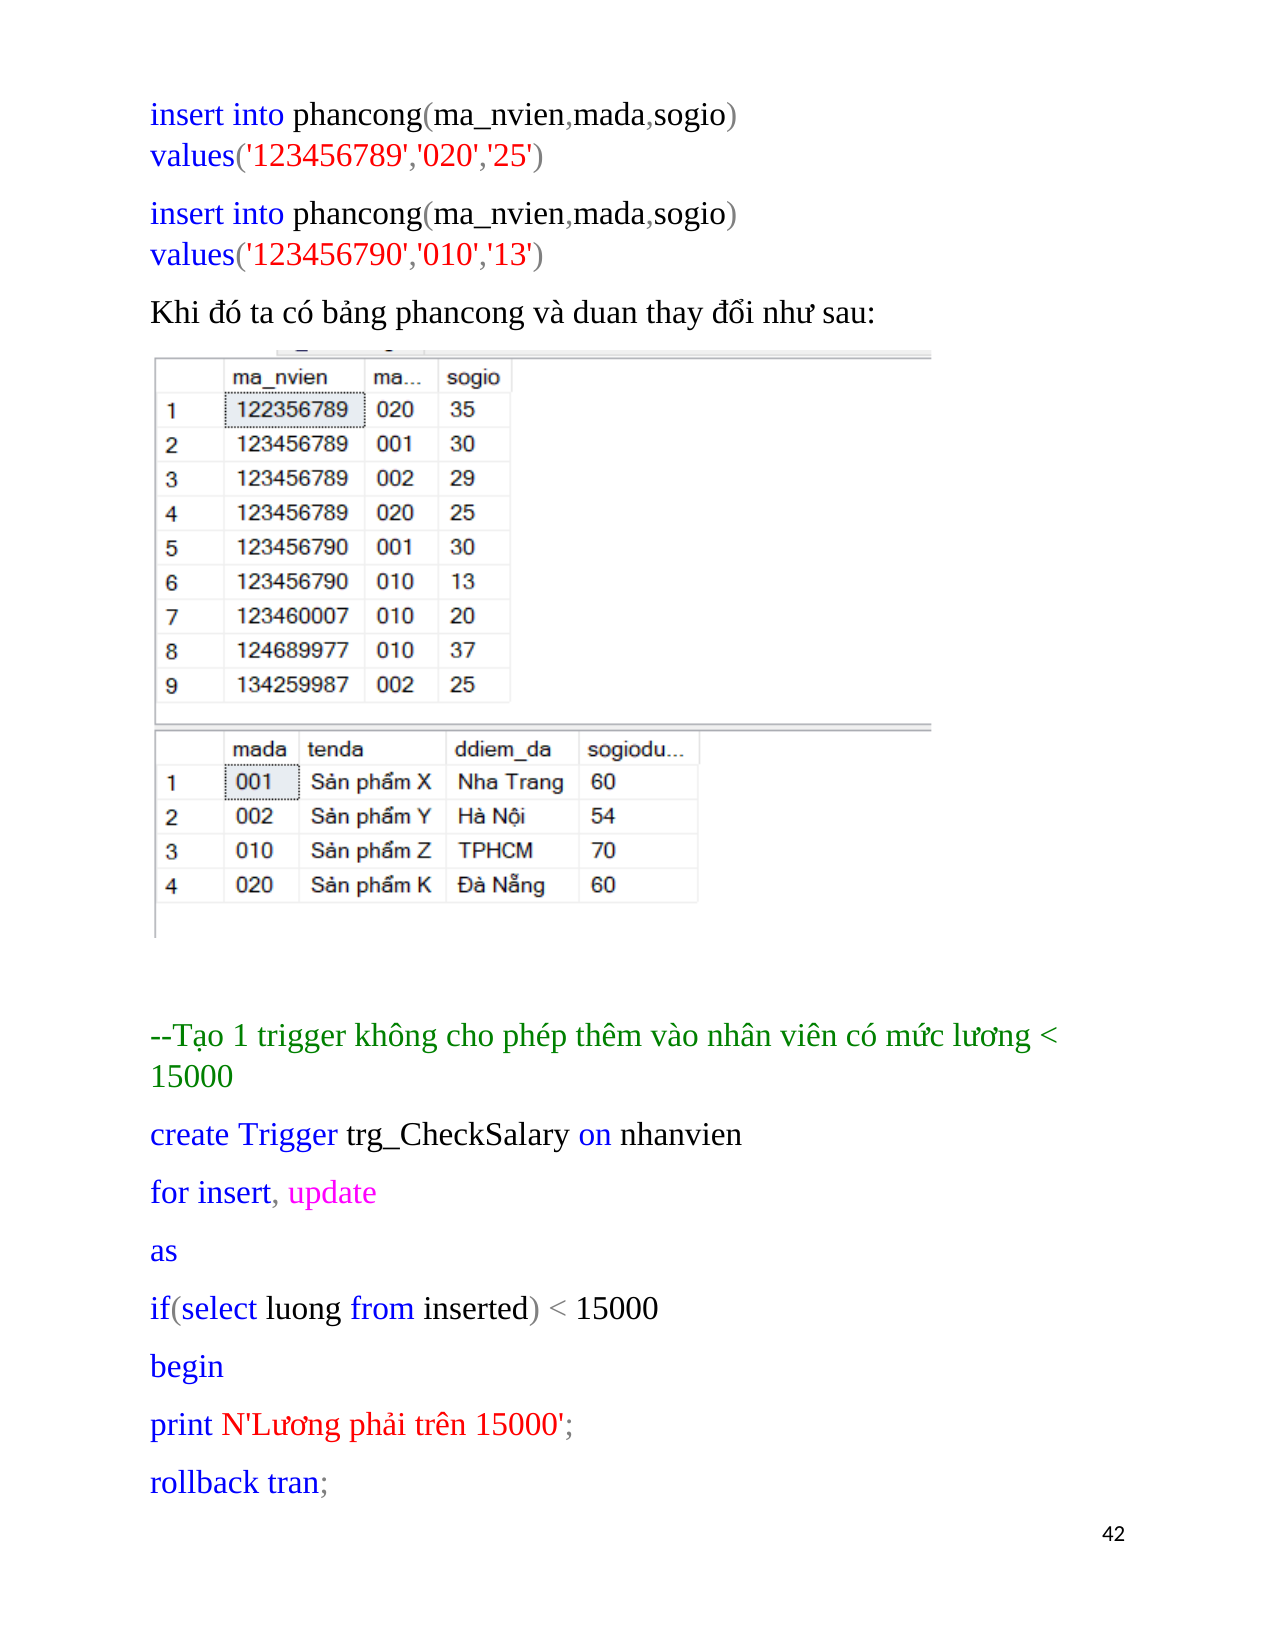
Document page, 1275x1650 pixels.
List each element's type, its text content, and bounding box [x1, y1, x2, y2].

text begin [150, 1346, 1125, 1385]
text --Tạo 1 trigger không cho phép thêm vào nhân viên có mức lương < 15000 [150, 1015, 1125, 1094]
text create Trigger trg_CheckSalary on nhanvien [150, 1114, 1125, 1153]
text for insert, update [150, 1172, 1125, 1211]
text Khi đó ta có bảng phancong và duan thay đổi như sau: [150, 292, 1125, 331]
text if(select luong from inserted) < 15000 [150, 1288, 1125, 1327]
text rollback tran; [150, 1462, 1125, 1501]
text print N'Lương phải trên 15000'; [150, 1404, 1125, 1443]
picture [150, 350, 932, 938]
text as [150, 1230, 1125, 1269]
text insert into phancong(ma_nvien,mada,sogio) values('123456790','010','13') [150, 193, 1125, 273]
text insert into phancong(ma_nvien,mada,sogio) values('123456789','020','25') [150, 94, 1125, 173]
